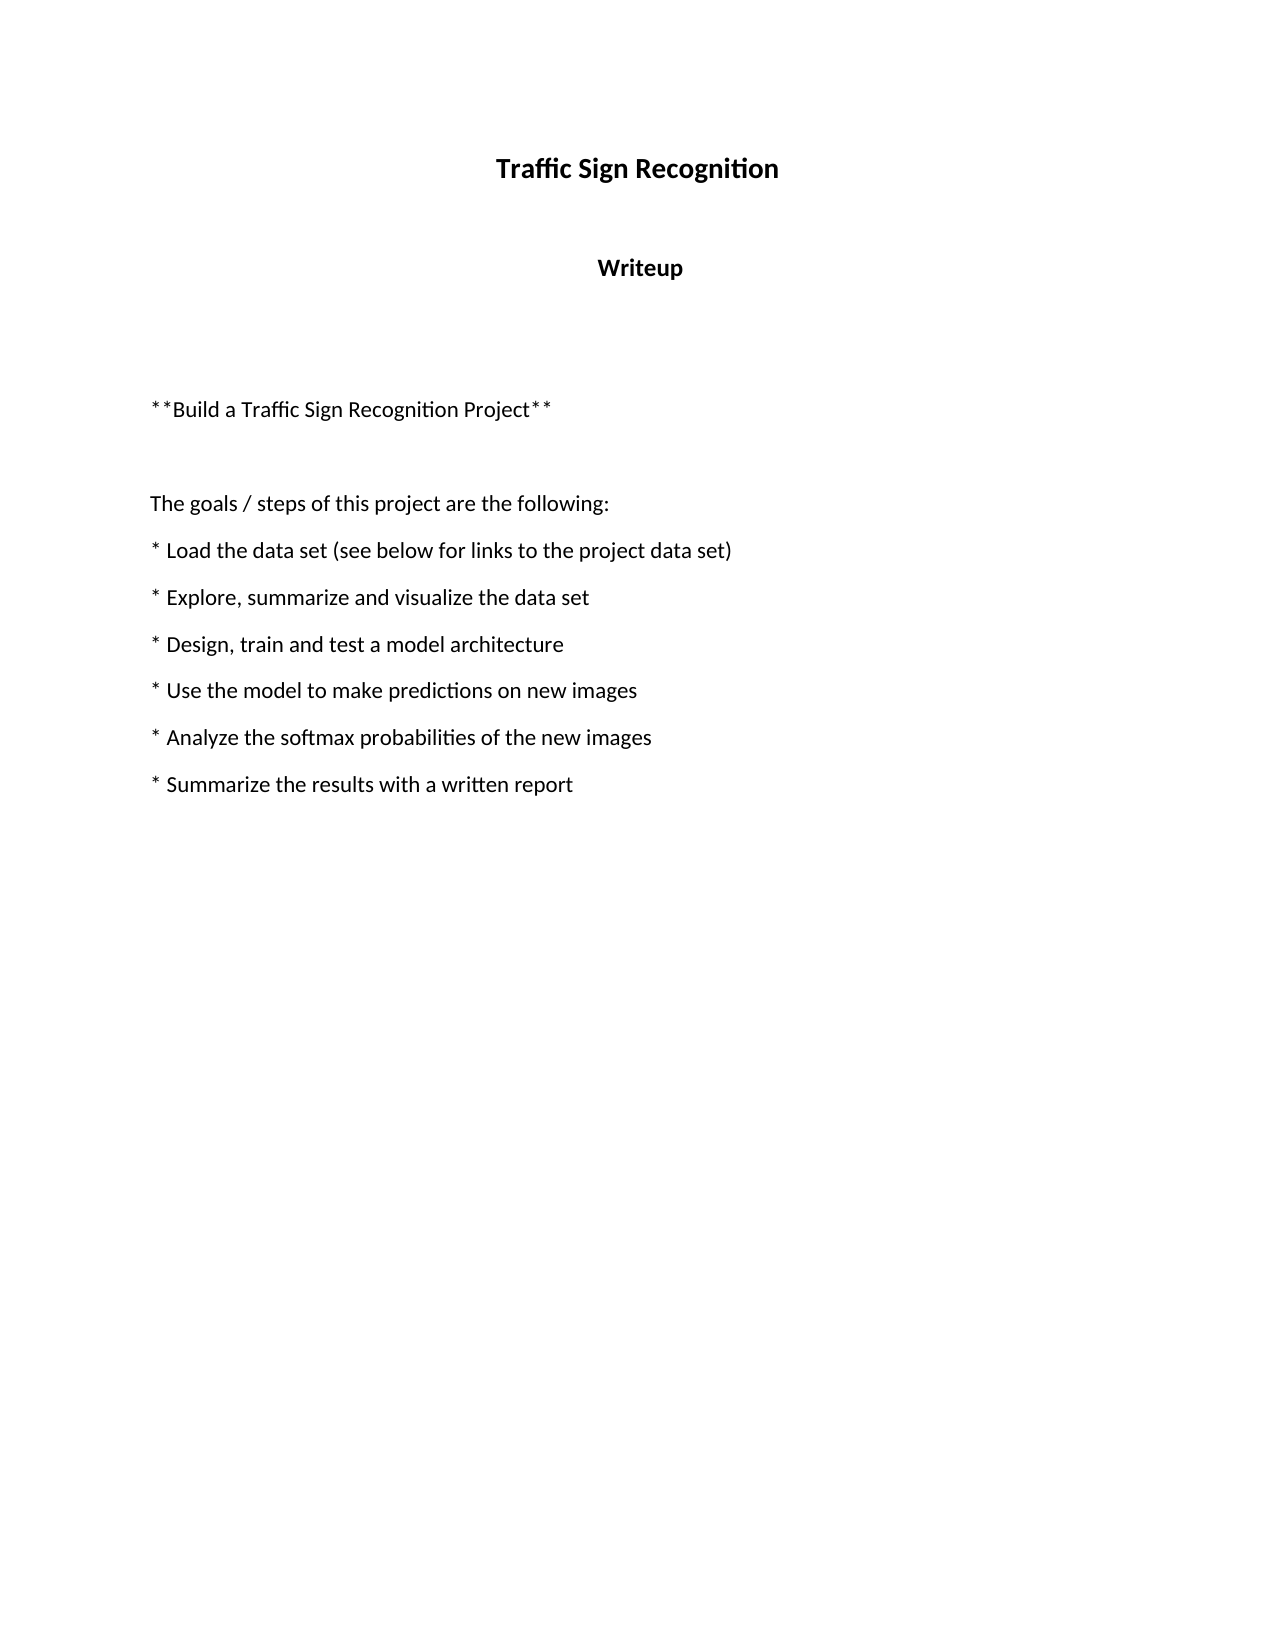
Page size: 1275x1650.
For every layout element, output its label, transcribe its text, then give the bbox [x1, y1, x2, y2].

text Writeup [150, 252, 1125, 282]
text * Summarize the results with a written report [150, 770, 1125, 798]
text * Explore, summarize and visualize the data set [150, 583, 1125, 611]
text * Use the model to make predictions on new images [150, 677, 1125, 704]
text **Build a Traffic Sign Recognition Project** [150, 395, 1125, 423]
text The goals / steps of this project are the following: [150, 489, 1125, 517]
text * Load the data set (see below for links to the project data set) [150, 536, 1125, 564]
text Traffic Sign Recognition [150, 150, 1125, 186]
text * Analyze the softmax probabilities of the new images [150, 723, 1125, 751]
text * Design, train and test a model architecture [150, 630, 1125, 658]
